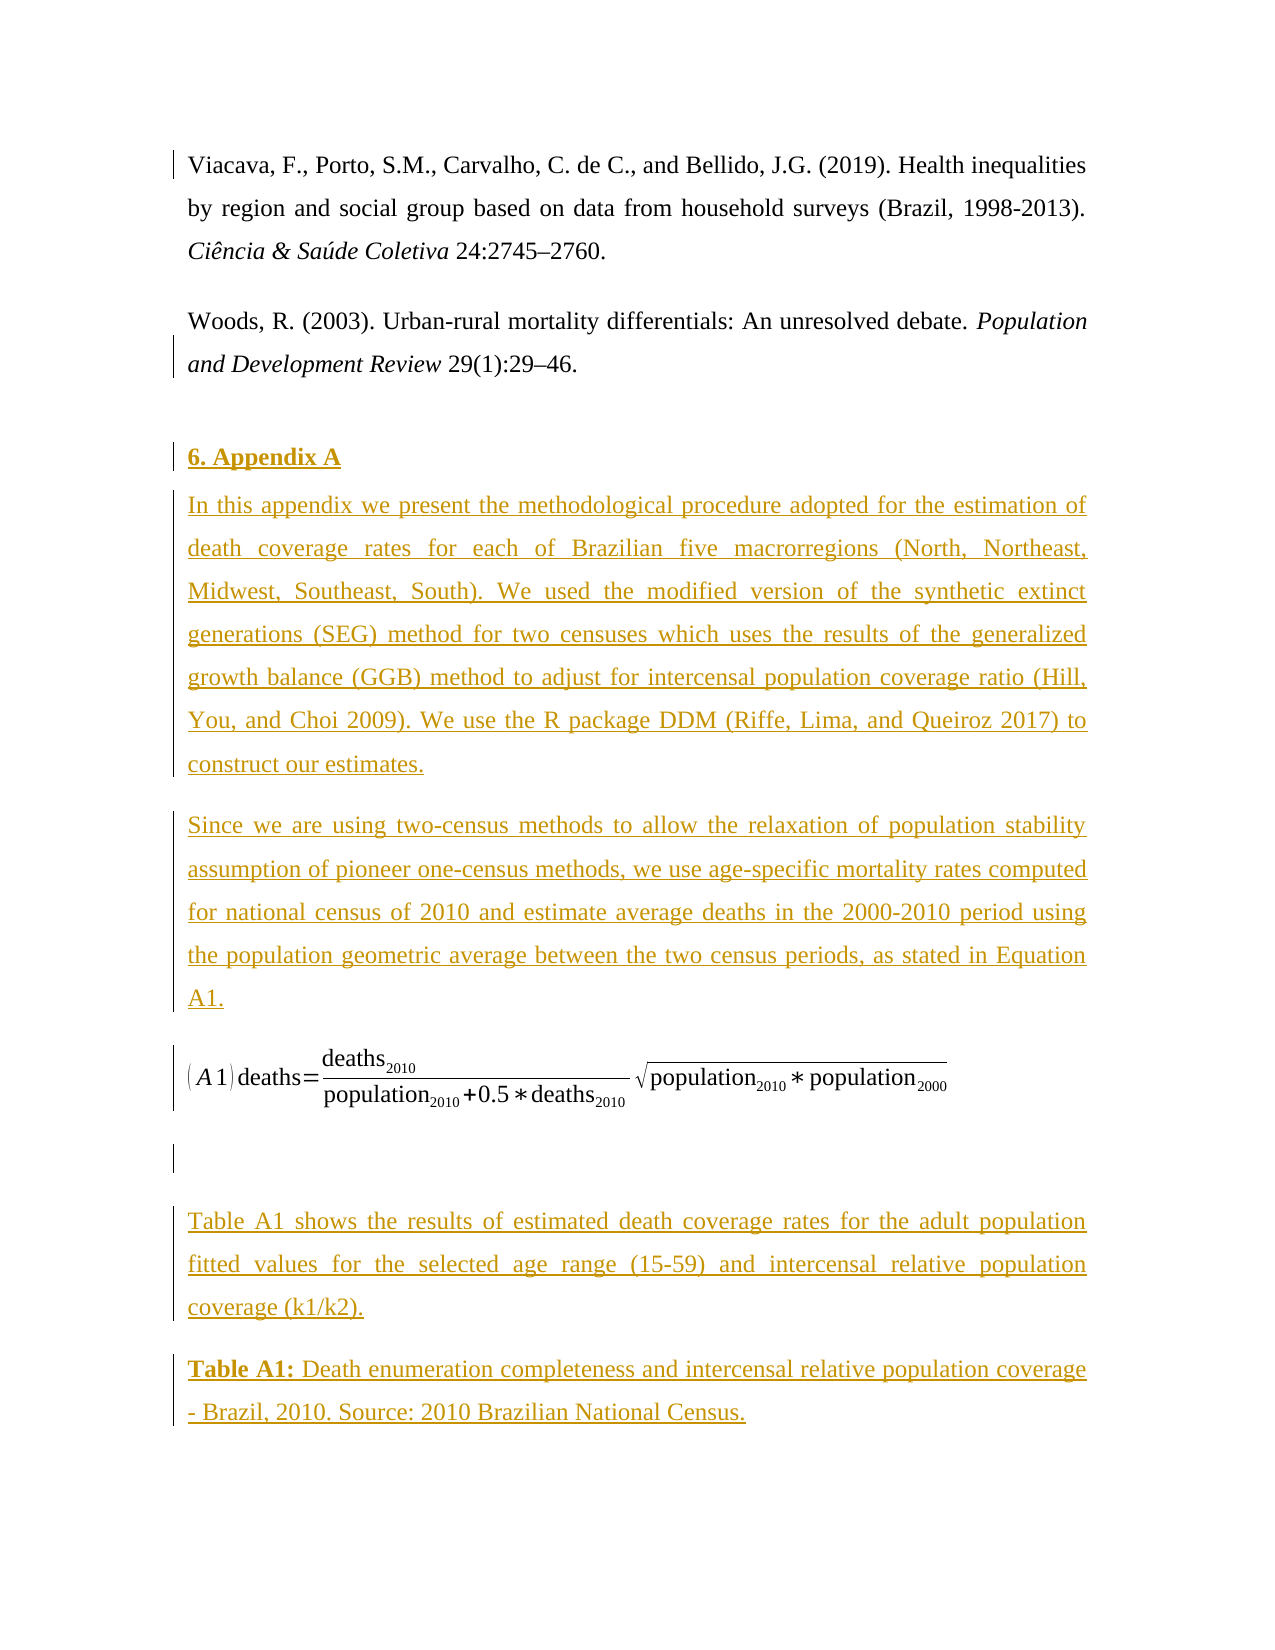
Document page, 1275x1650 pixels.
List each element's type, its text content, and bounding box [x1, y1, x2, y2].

text Woods, R. (2003). Urban-rural mortality differentials: An unresolved debate. Population and Development Review 29(1):29–46. [187, 306, 1087, 378]
text Viacava, F., Porto, S.M., Carvalho, C. de C., and Bellido, J.G. (2019). Health inequalities by region and social group based on data from household surveys (Brazil, 1998-2013). Ciência & Saúde Coletiva 24:2745–2760. [187, 150, 1087, 265]
